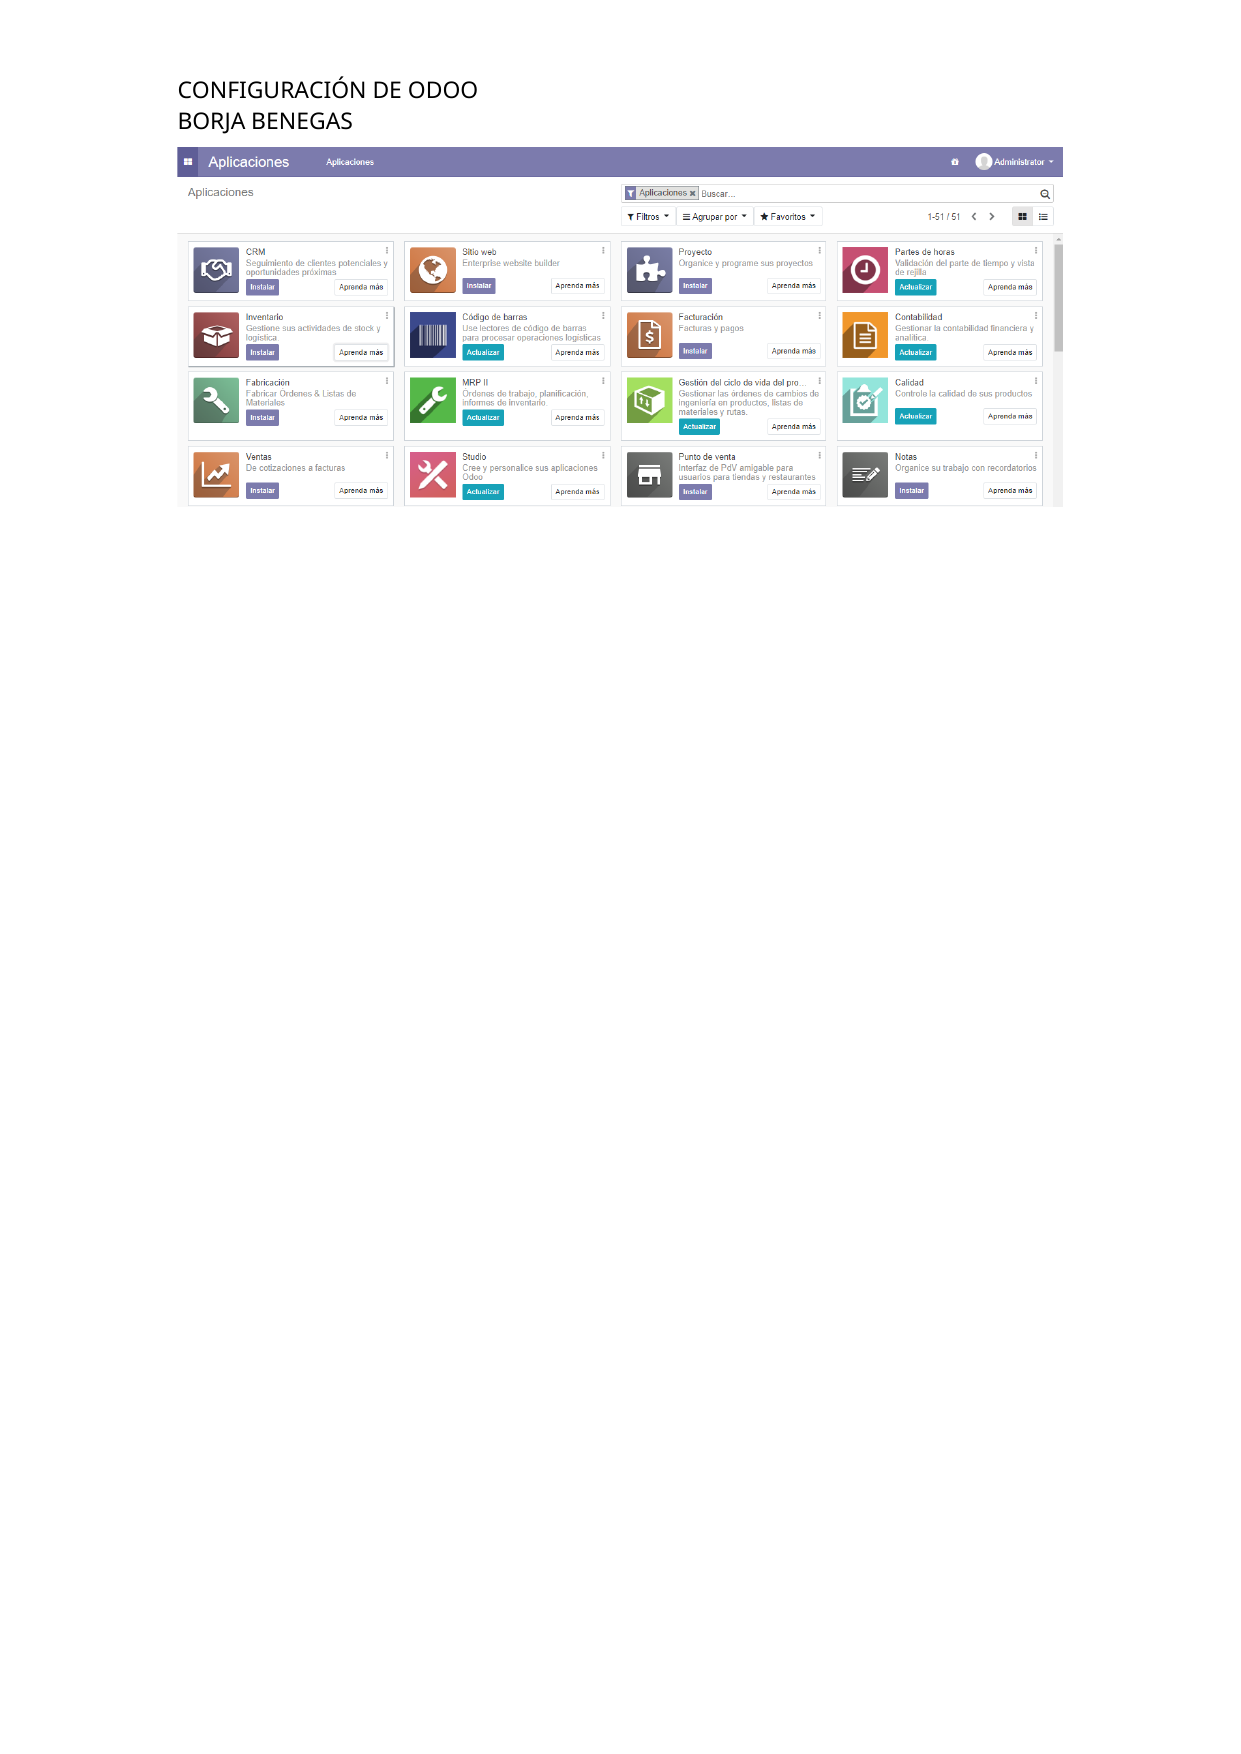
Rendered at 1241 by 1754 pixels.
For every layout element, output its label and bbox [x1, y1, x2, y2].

picture [177, 147, 1063, 507]
